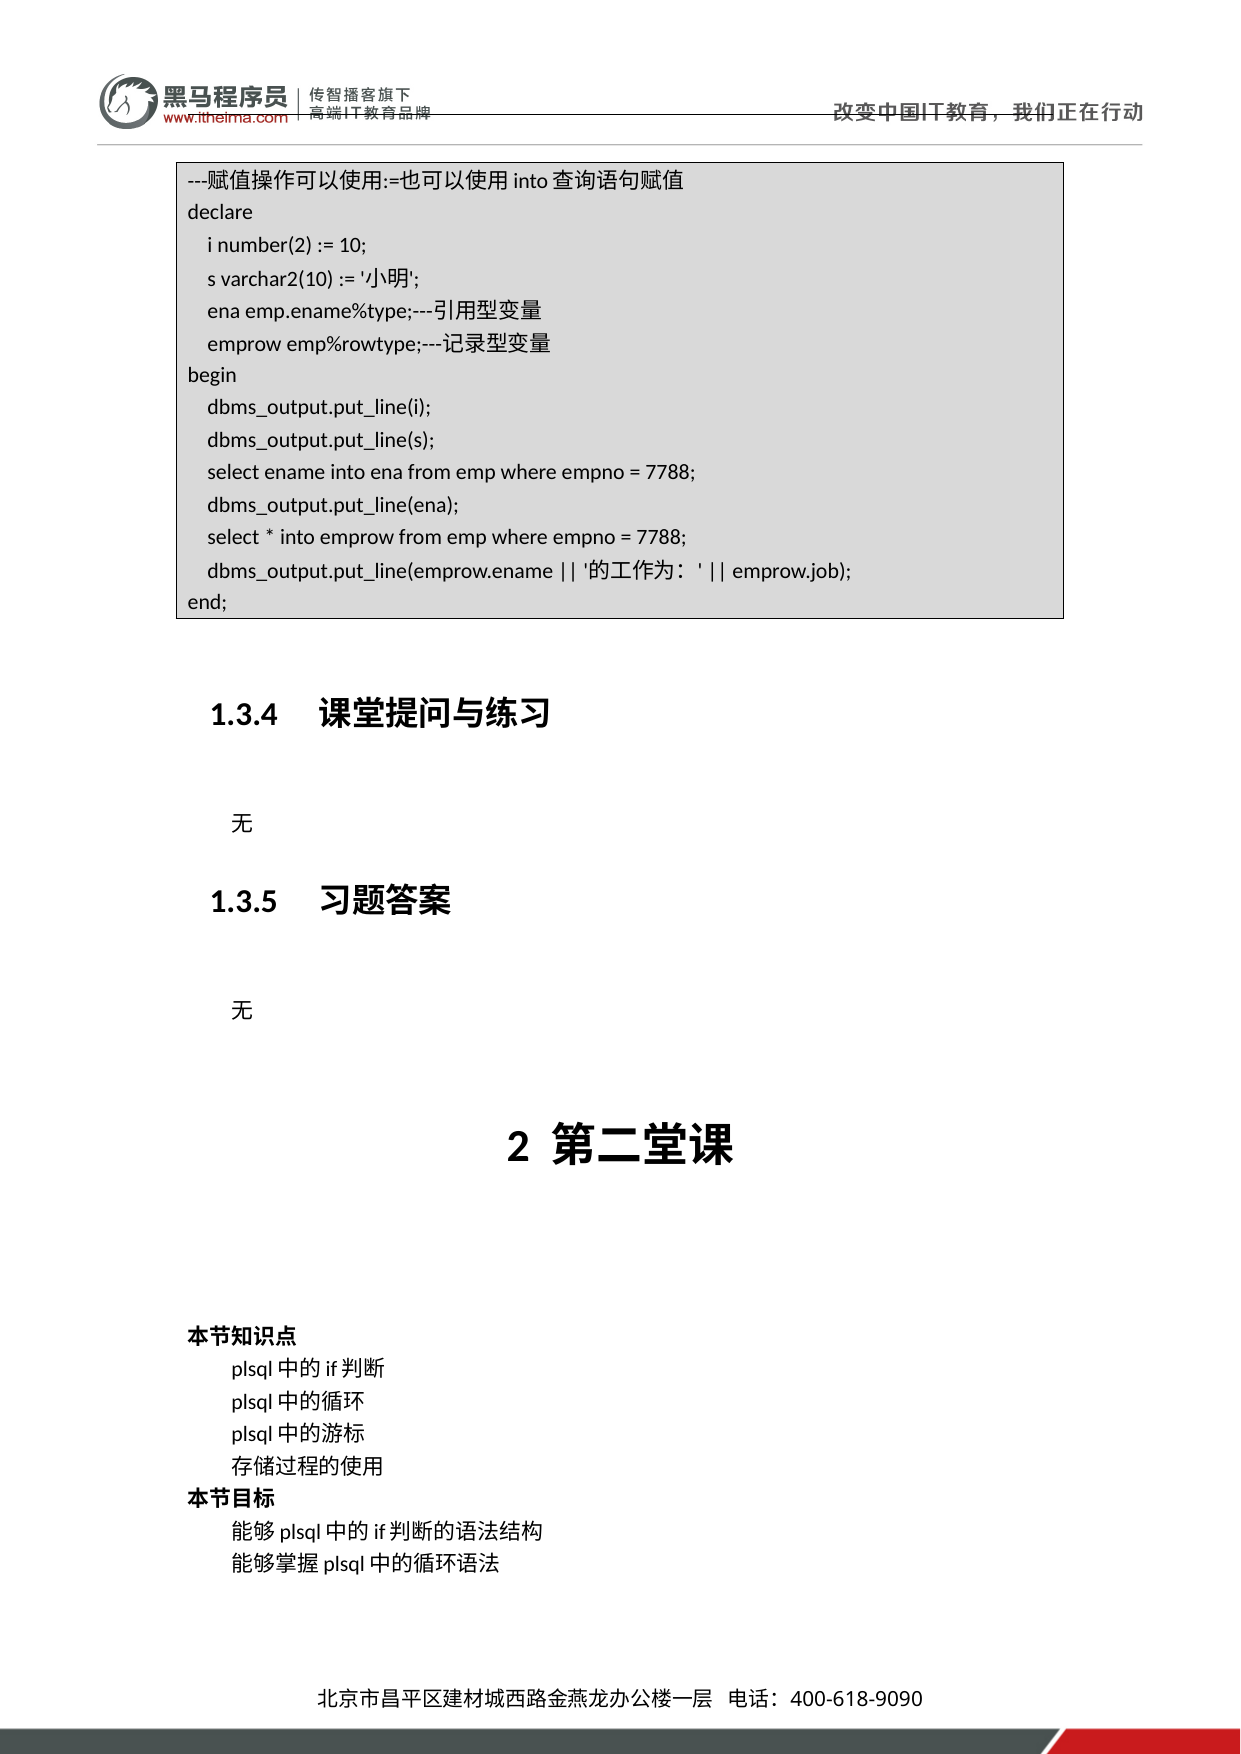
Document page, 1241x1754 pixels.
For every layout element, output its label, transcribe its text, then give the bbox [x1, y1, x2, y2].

subtitle 课堂提问与练习 [209, 679, 1031, 744]
text 无 [187, 993, 1053, 1025]
picture [0, 3, 1241, 153]
subtitle 习题答案 [209, 865, 1031, 930]
text 存储过程的使用 [231, 1448, 1053, 1481]
text 本节目标 [187, 1481, 1053, 1513]
subtitle 第二堂课 [187, 1093, 1053, 1191]
text 本节知识点 [187, 1318, 1053, 1351]
picture [0, 1669, 1241, 1754]
text 无 [187, 806, 1053, 838]
text plsql中的游标 [231, 1416, 1053, 1448]
text plsql中的if判断 [187, 1351, 1053, 1383]
text 能够plsql中的if判断的语法结构 [187, 1513, 1053, 1546]
text 能够掌握plsql中的循环语法 [187, 1546, 1053, 1578]
text plsql中的循环 [231, 1383, 1053, 1416]
